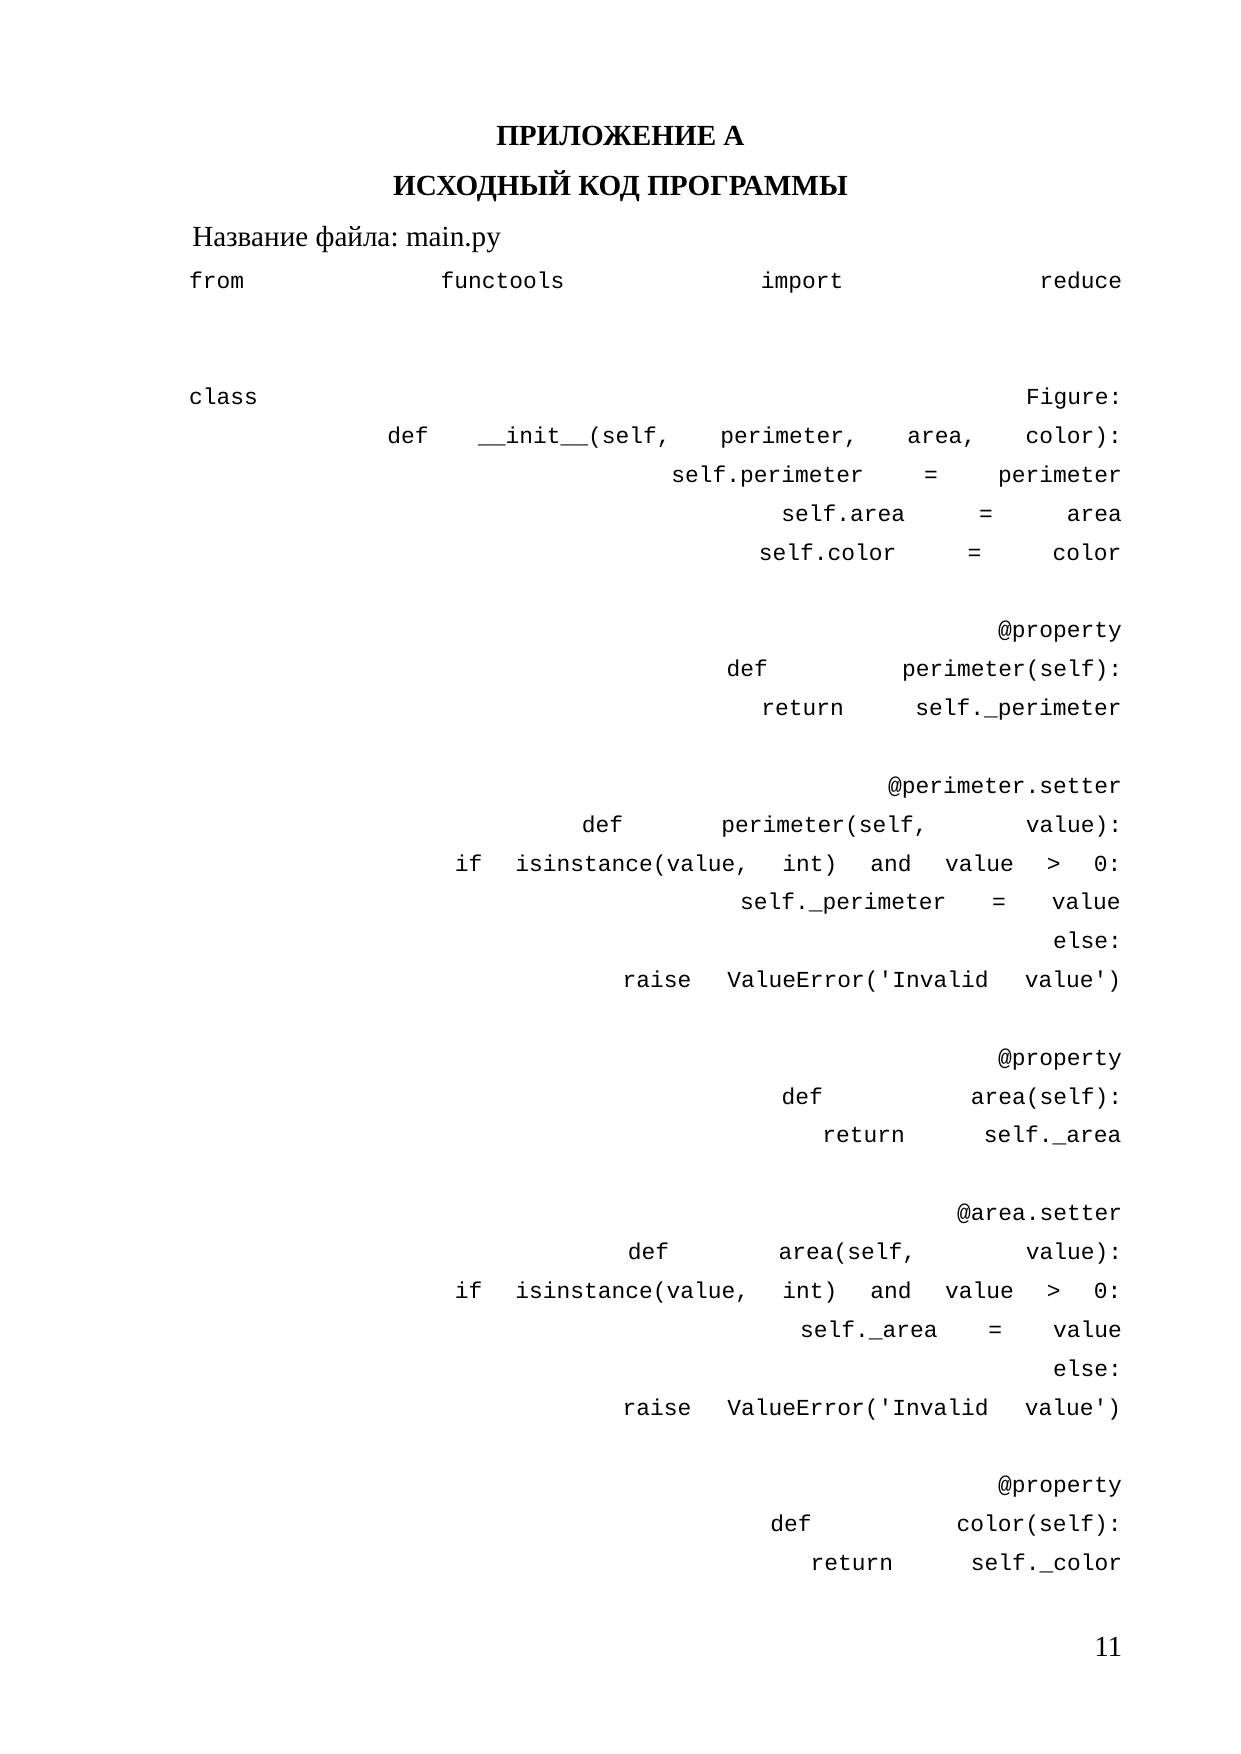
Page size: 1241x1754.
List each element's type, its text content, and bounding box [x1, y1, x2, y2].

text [189, 269, 1122, 1616]
text Название файла: main.py [118, 219, 1122, 252]
subtitle Приложение А Исходный код программы [118, 118, 1122, 202]
